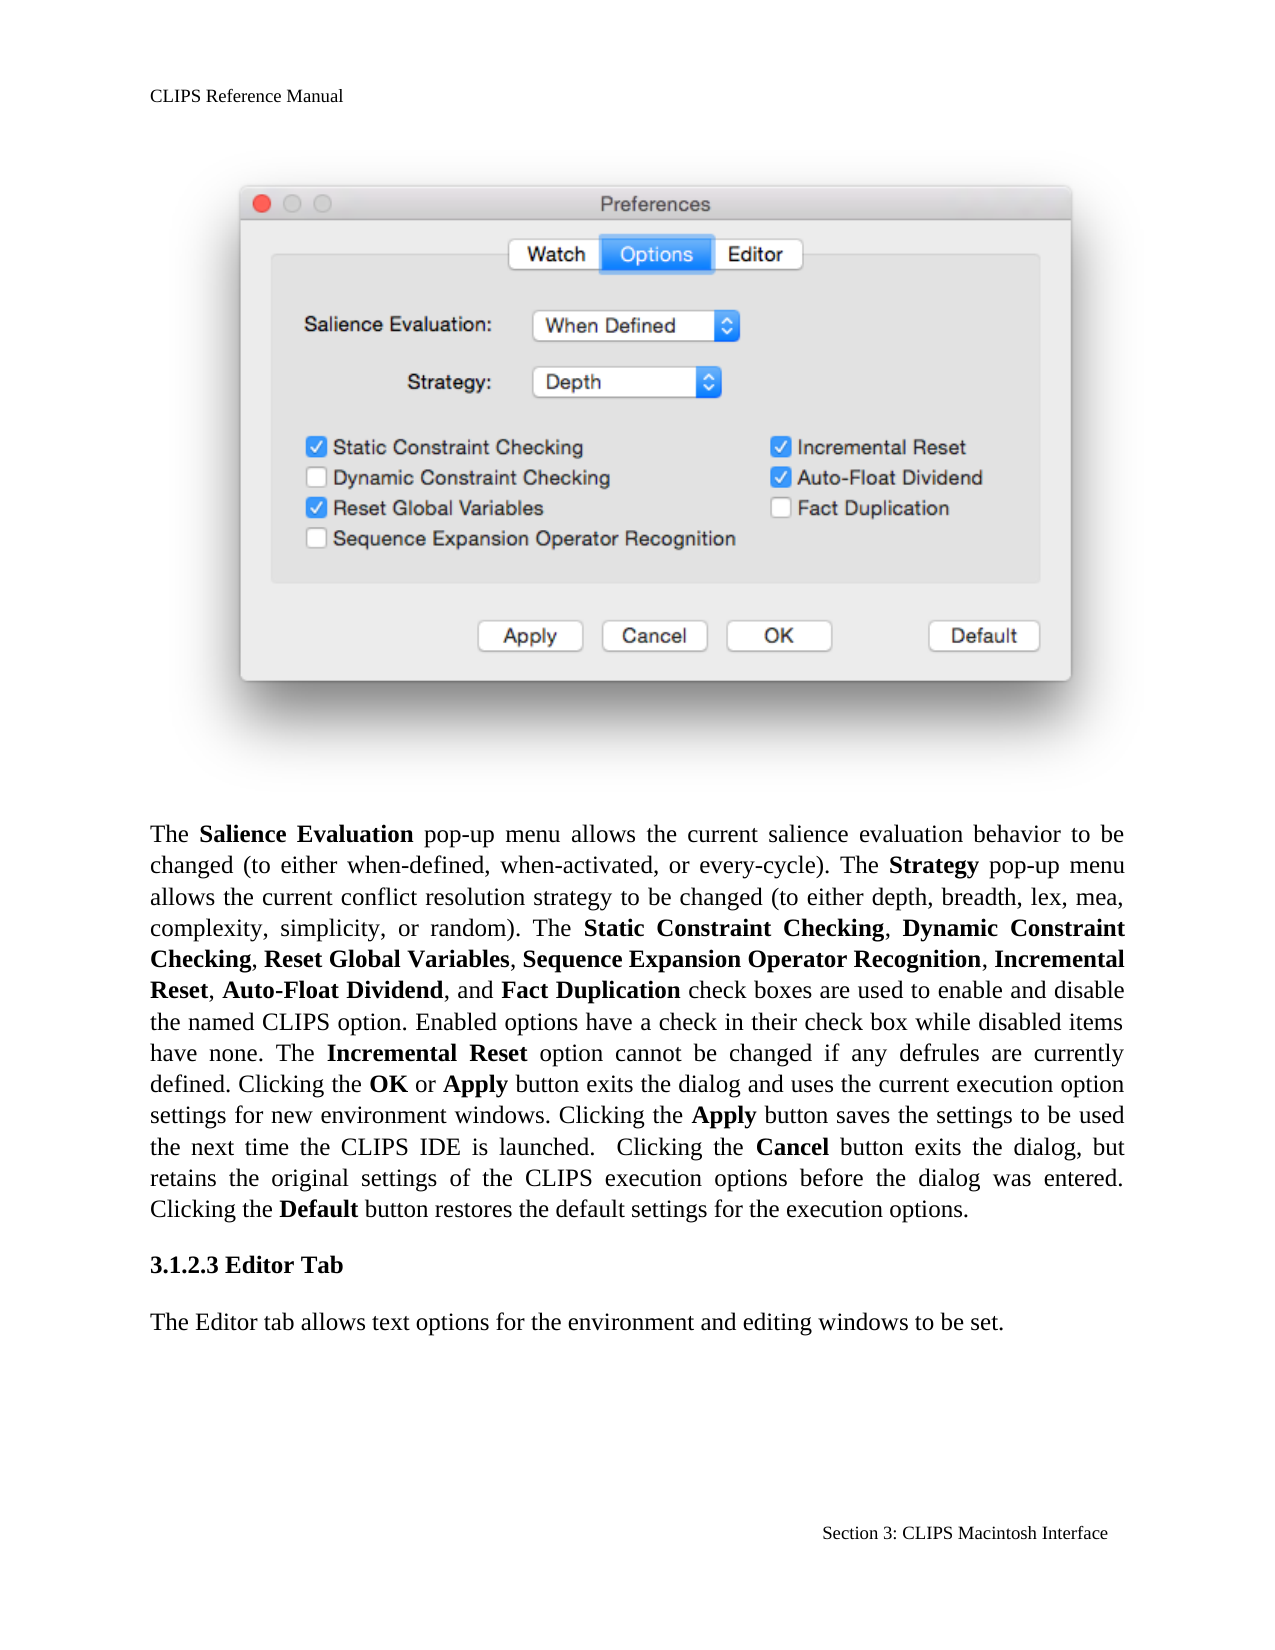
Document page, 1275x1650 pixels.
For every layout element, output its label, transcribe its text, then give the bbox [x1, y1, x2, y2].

subtitle 3.1.2.3 Editor Tab [150, 1248, 1125, 1279]
text The Salience Evaluation pop-up menu allows the current salience evaluation behavior to be changed (to either when-defined, when-activated, or every-cycle). The Strategy pop-up menu allows the current conflict resolution strategy to be changed (to either depth, breadth, lex, mea, complexity, simplicity, or random). The Static Constraint Checking, Dynamic Constraint Checking, Reset Global Variables, Sequence Expansion Operator Recognition, Incremental Reset, Auto-Float Dividend, and Fact Duplication check boxes are used to enable and disable the named CLIPS option. Enabled options have a check in their check box while disabled items have none. The Incremental Reset option cannot be changed if any defrules are currently defined. Clicking the OK or Apply button exits the dialog and uses the current execution option settings for new environment windows. Clicking the Apply button saves the settings to be used the next time the CLIPS IDE is launched. Clicking the Cancel button exits the dialog, but retains the original settings of the CLIPS execution options before the dialog was entered. Clicking the Default button restores the default settings for the execution options. [150, 817, 1125, 1223]
picture [168, 150, 1144, 792]
text The Editor tab allows text options for the environment and editing windows to be set. [150, 1304, 1125, 1335]
